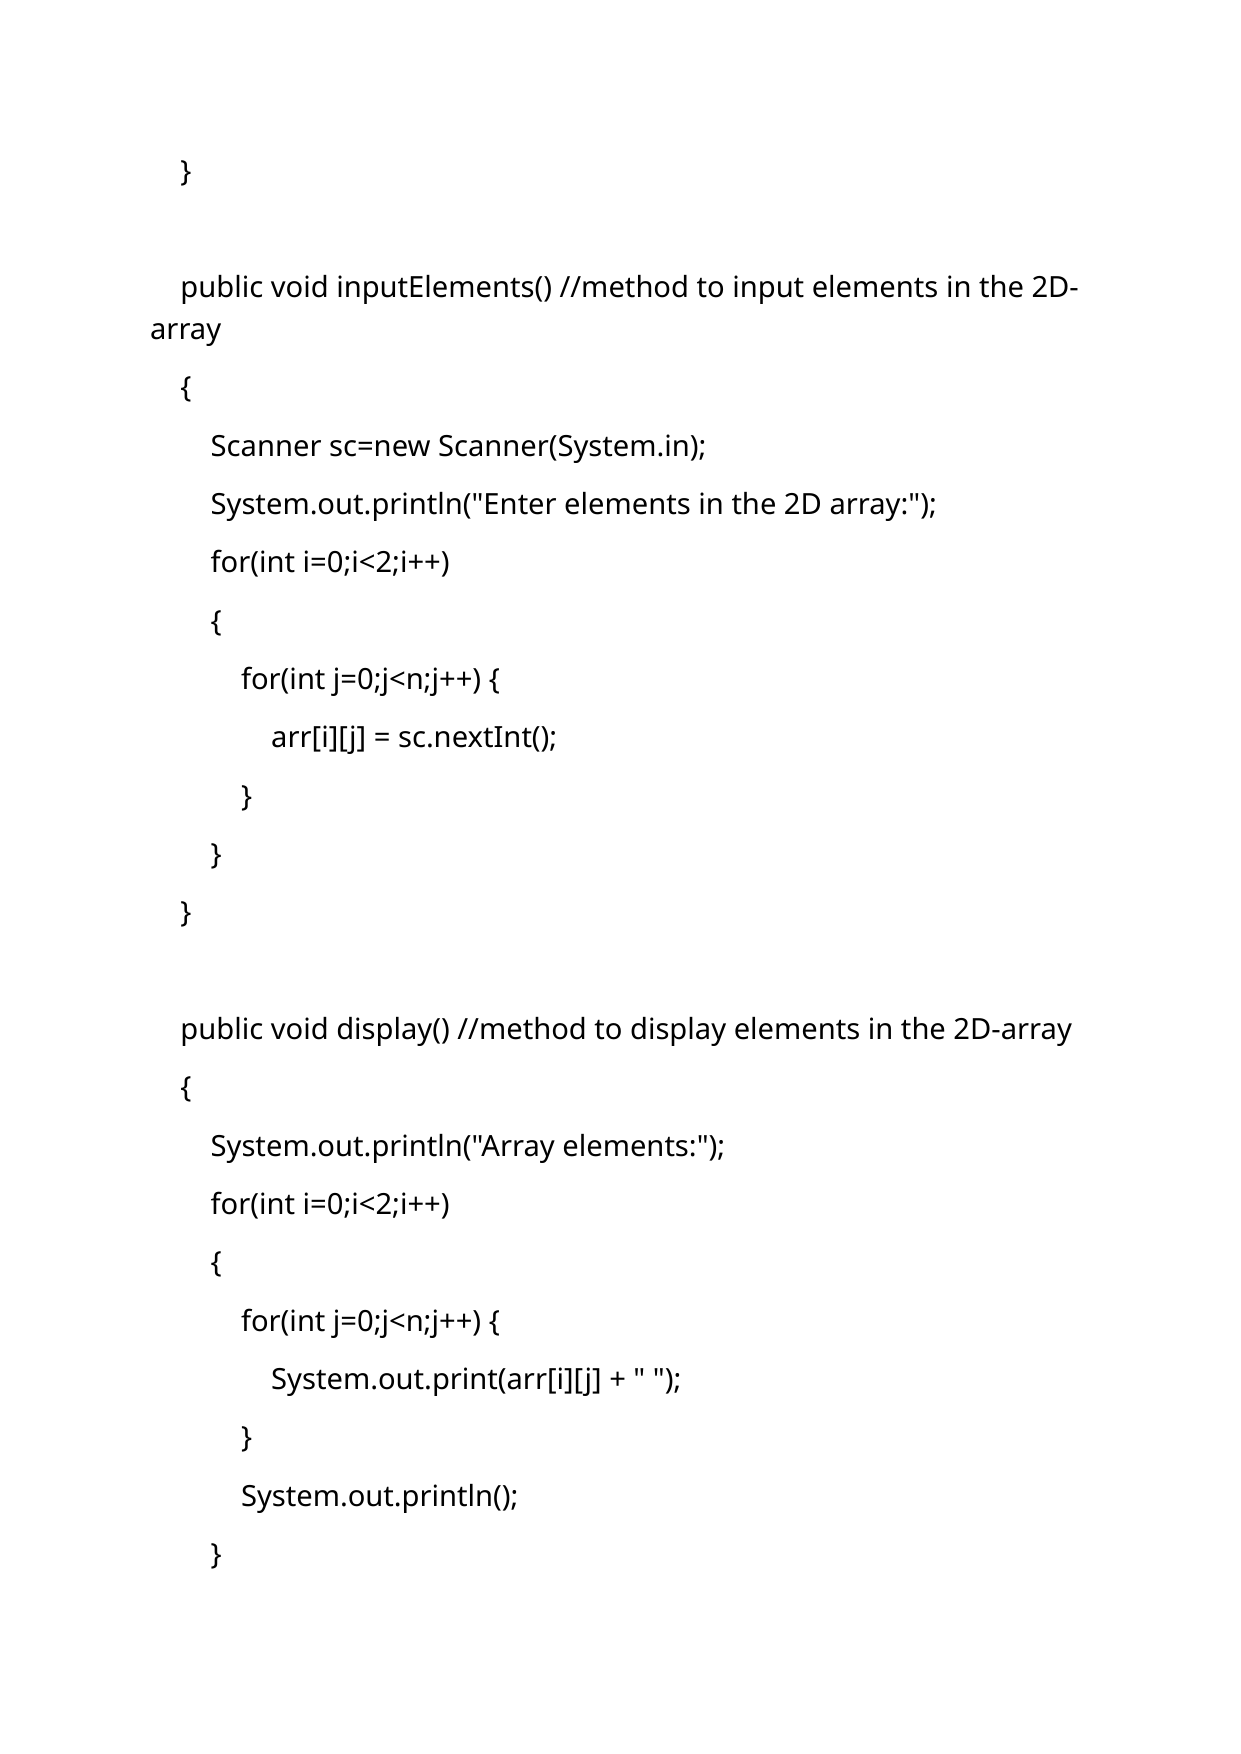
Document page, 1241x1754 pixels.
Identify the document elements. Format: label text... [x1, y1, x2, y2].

text for(int i=0;i<2;i++) [150, 542, 1090, 581]
text System.out.println("Array elements:"); [150, 1125, 1090, 1165]
text { [150, 1067, 1090, 1106]
text System.out.println(); [150, 1475, 1090, 1515]
text { [150, 367, 1090, 406]
text } [150, 775, 1090, 815]
text } [150, 150, 1090, 190]
text } [150, 1533, 1090, 1573]
text System.out.println("Enter elements in the 2D array:"); [150, 483, 1090, 523]
text System.out.print(arr[i][j] + " "); [150, 1358, 1090, 1398]
text for(int i=0;i<2;i++) [150, 1183, 1090, 1223]
text } [150, 1417, 1090, 1456]
text } [150, 892, 1090, 931]
text public void display() //method to display elements in the 2D-array [150, 1008, 1090, 1048]
text public void inputElements() //method to input elements in the 2D-array [150, 267, 1090, 348]
text Scanner sc=new Scanner(System.in); [150, 425, 1090, 465]
text for(int j=0;j<n;j++) { [150, 1300, 1090, 1340]
text } [150, 833, 1090, 873]
text for(int j=0;j<n;j++) { [150, 658, 1090, 698]
text { [150, 1242, 1090, 1281]
text arr[i][j] = sc.nextInt(); [150, 717, 1090, 756]
text { [150, 600, 1090, 640]
